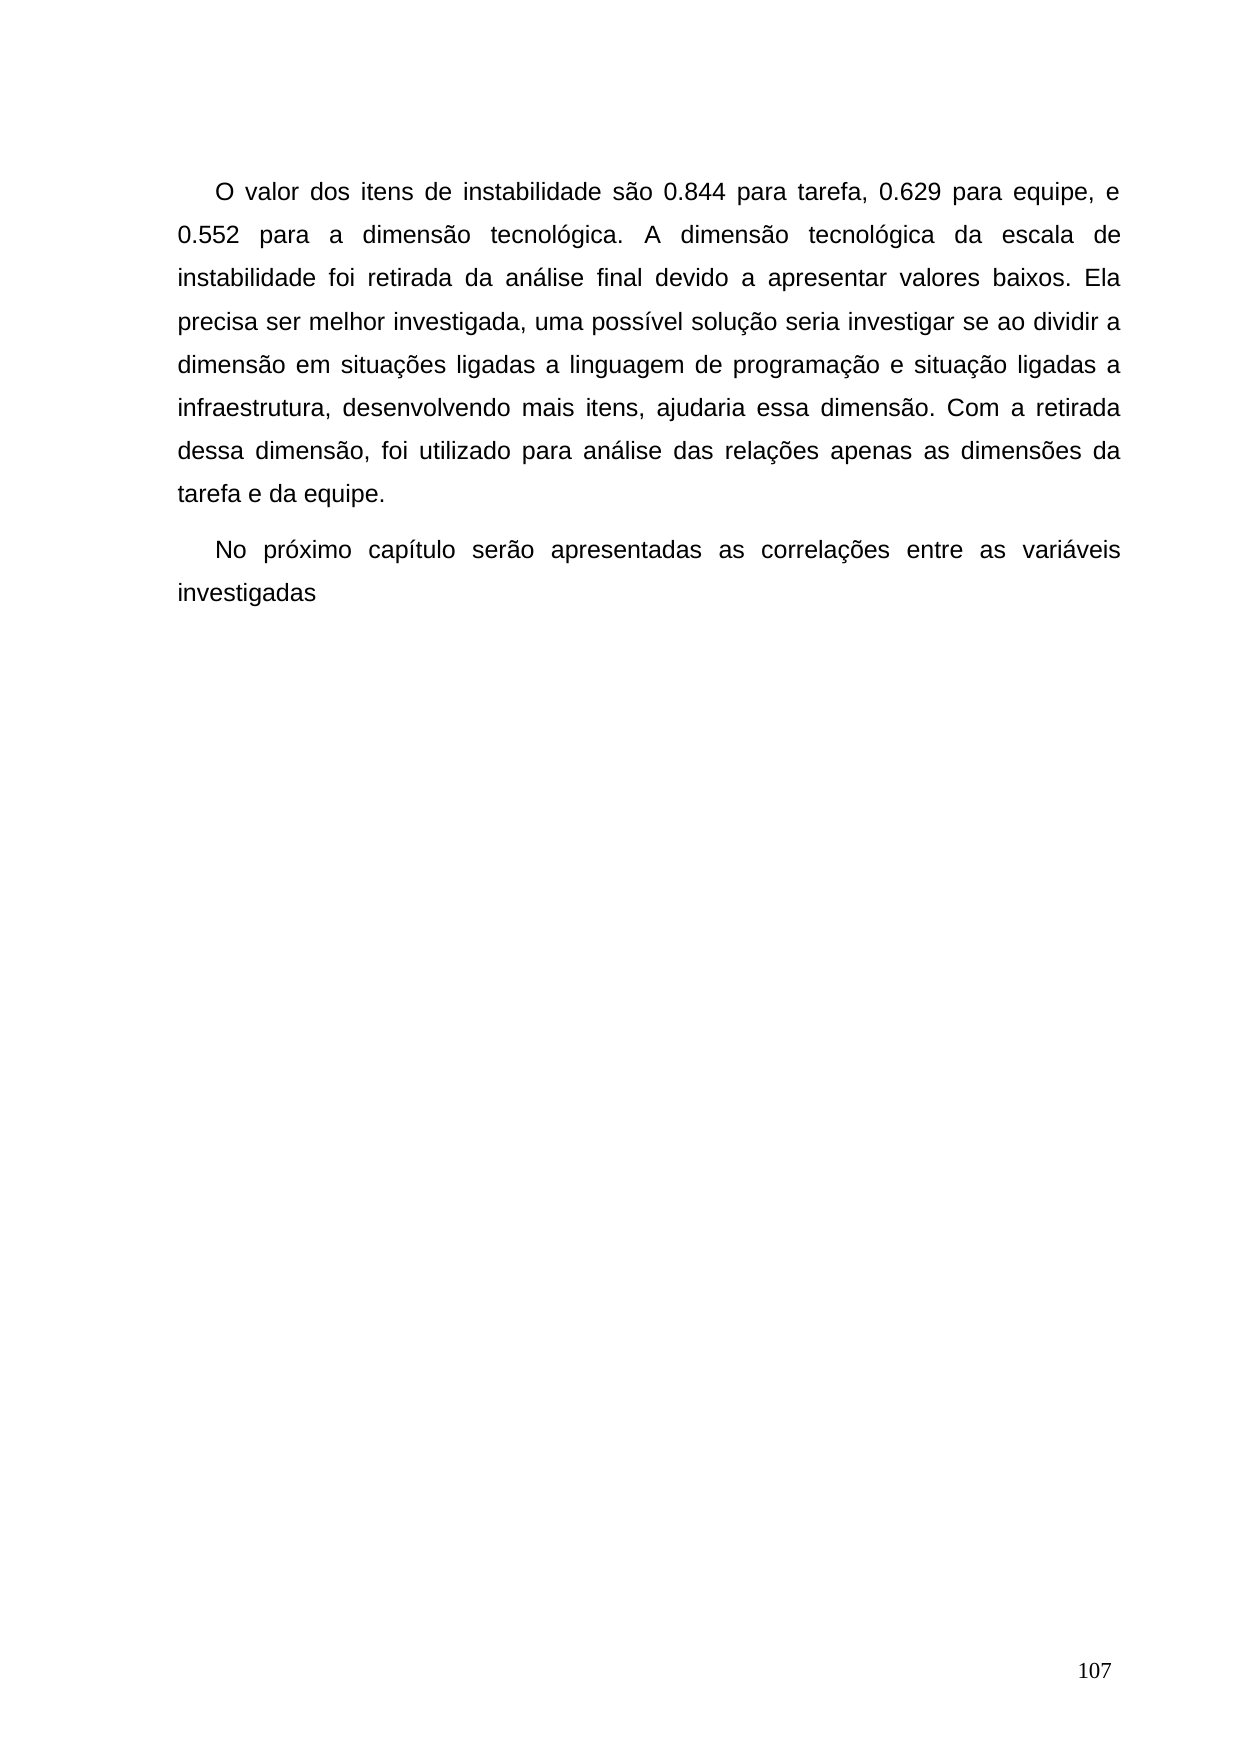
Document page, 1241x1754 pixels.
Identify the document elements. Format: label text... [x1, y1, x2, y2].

text O valor dos itens de instabilidade são 0.844 para tarefa, 0.629 para equipe, e 0.552 para a dimensão tecnológica. A dimensão tecnológica da escala de instabilidade foi retirada da análise final devido a apresentar valores baixos. Ela precisa ser melhor investigada, uma possível solução seria investigar se ao dividir a dimensão em situações ligadas a linguagem de programação e situação ligadas a infraestrutura, desenvolvendo mais itens, ajudaria essa dimensão. Com a retirada dessa dimensão, foi utilizado para análise das relações apenas as dimensões da tarefa e da equipe. [177, 177, 1122, 508]
text No próximo capítulo serão apresentadas as correlações entre as variáveis investigadas [177, 535, 1122, 607]
